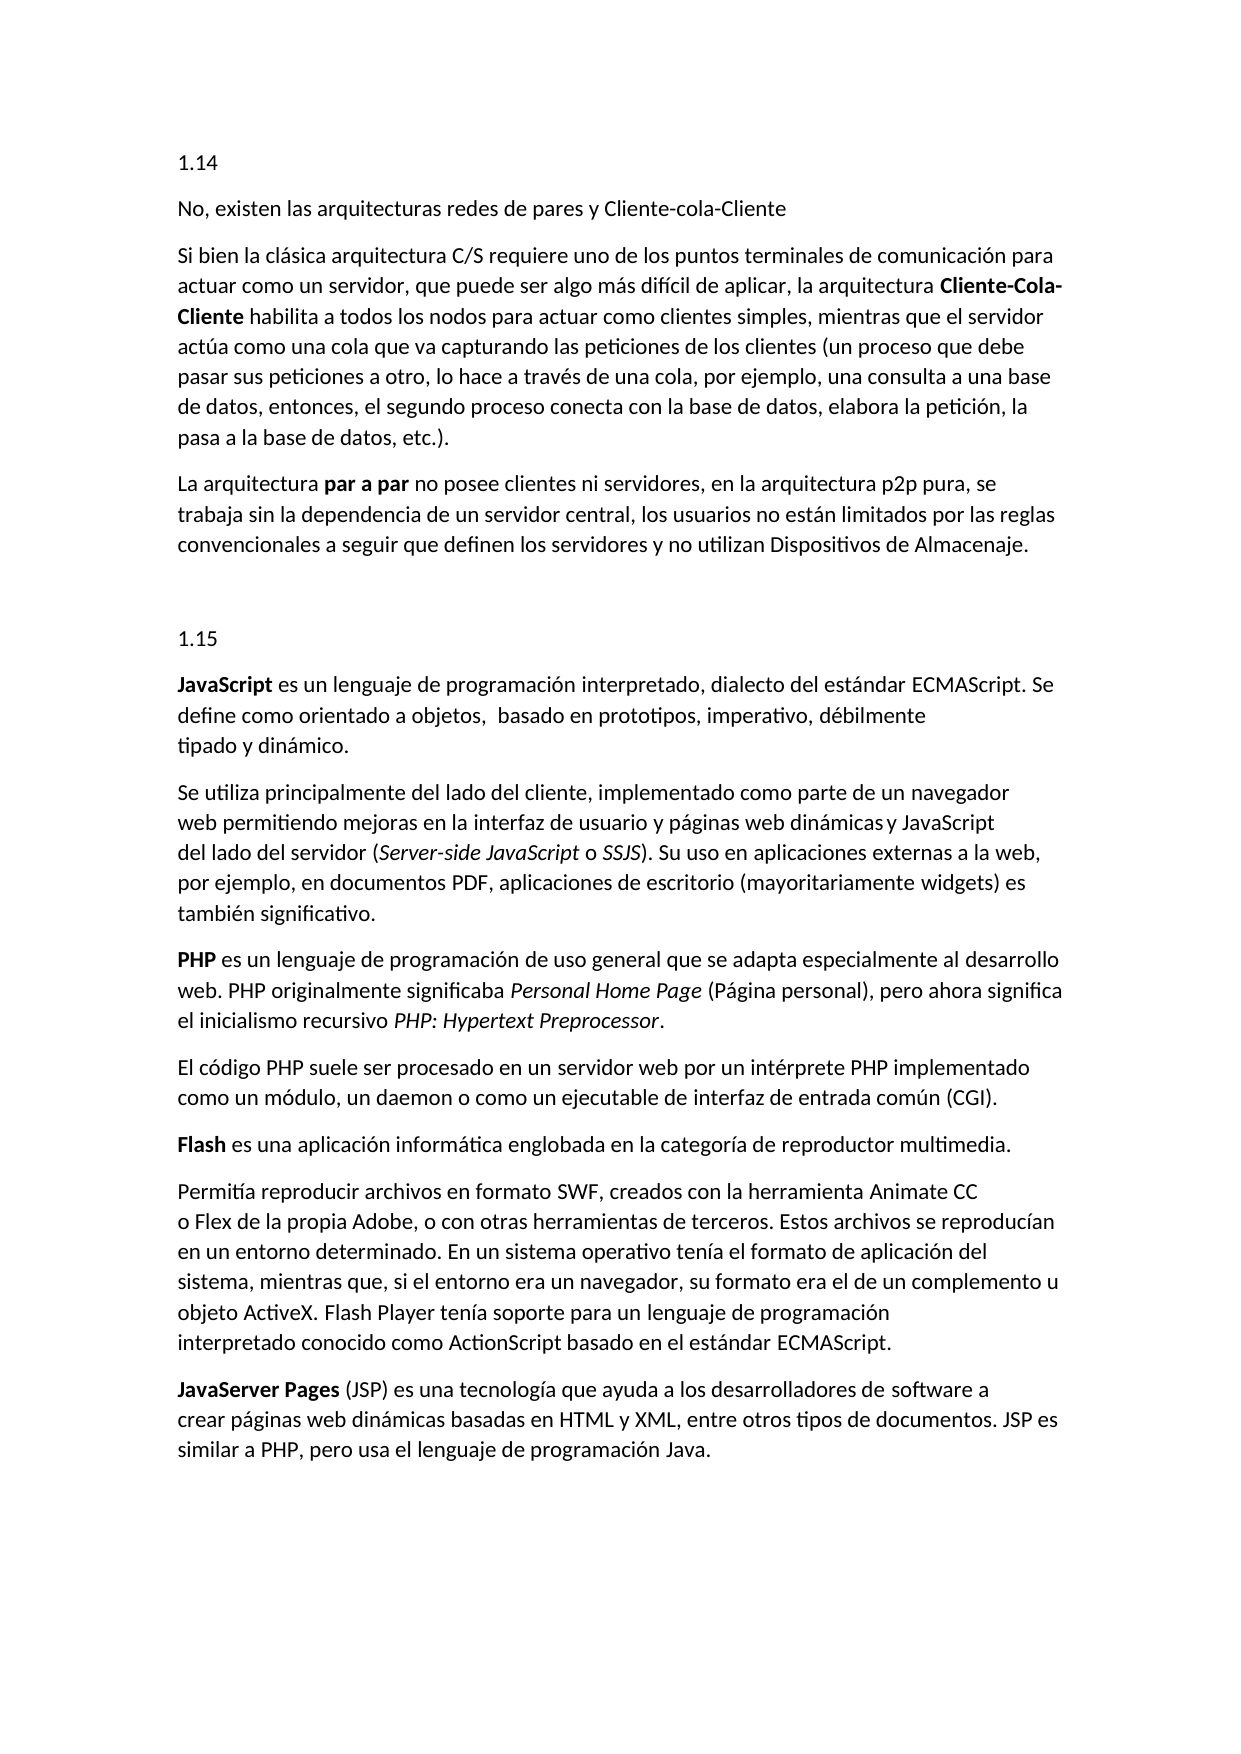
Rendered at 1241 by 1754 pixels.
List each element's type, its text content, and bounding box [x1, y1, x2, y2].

text Flash es una aplicación informática englobada en la categoría de reproductor multimedia. [177, 1130, 1063, 1158]
text JavaScript es un lenguaje de programación interpretado, dialecto del estándar ECMAScript. Se define como orientado a objetos, ​ basado en prototipos, imperativo, débilmente tipado y dinámico. [177, 671, 1063, 759]
text PHP es un lenguaje de programación de uso general que se adapta especialmente al desarrollo web. PHP originalmente significaba Personal Home Page (Página personal), pero ahora significa el inicialismo recursivo PHP: Hypertext Preprocessor. [177, 946, 1063, 1034]
text La arquitectura par a par no posee clientes ni servidores, en la arquitectura p2p pura, se trabaja sin la dependencia de un servidor central, los usuarios no están limitados por las reglas convencionales a seguir que definen los servidores y no utilizan Dispositivos de Almacenaje. [177, 469, 1063, 558]
text No, existen las arquitecturas redes de pares y Cliente-cola-Cliente [177, 194, 1063, 222]
text JavaServer Pages (JSP) es una tecnología que ayuda a los desarrolladores de software a crear páginas web dinámicas basadas en HTML y XML, entre otros tipos de documentos. JSP es similar a PHP, pero usa el lenguaje de programación Java. [177, 1375, 1063, 1463]
text 1.14 [177, 148, 1063, 176]
text Si bien la clásica arquitectura C/S requiere uno de los puntos terminales de comunicación para actuar como un servidor, que puede ser algo más difícil de aplicar, la arquitectura Cliente-Cola-Cliente habilita a todos los nodos para actuar como clientes simples, mientras que el servidor actúa como una cola que va capturando las peticiones de los clientes (un proceso que debe pasar sus peticiones a otro, lo hace a través de una cola, por ejemplo, una consulta a una base de datos, entonces, el segundo proceso conecta con la base de datos, elabora la petición, la pasa a la base de datos, etc.). [177, 241, 1063, 451]
text El código PHP suele ser procesado en un servidor web por un intérprete PHP implementado como un módulo, un daemon o como un ejecutable de interfaz de entrada común (CGI). [177, 1053, 1063, 1111]
text Se utiliza principalmente del lado del cliente, implementado como parte de un navegador web permitiendo mejoras en la interfaz de usuario y páginas web dinámicas y JavaScript del lado del servidor (Server-side JavaScript o SSJS). Su uso en aplicaciones externas a la web, por ejemplo, en documentos PDF, aplicaciones de escritorio (mayoritariamente widgets) es también significativo. [177, 778, 1063, 927]
text Permitía reproducir archivos en formato SWF, creados con la herramienta Animate CC o Flex de la propia Adobe, o con otras herramientas de terceros. Estos archivos se reproducían en un entorno determinado. En un sistema operativo tenía el formato de aplicación del sistema, mientras que, si el entorno era un navegador, su formato era el de un complemento u objeto ActiveX. Flash Player tenía soporte para un lenguaje de programación interpretado conocido como ActionScript basado en el estándar ECMAScript. [177, 1177, 1063, 1356]
text 1.15 [177, 624, 1063, 652]
